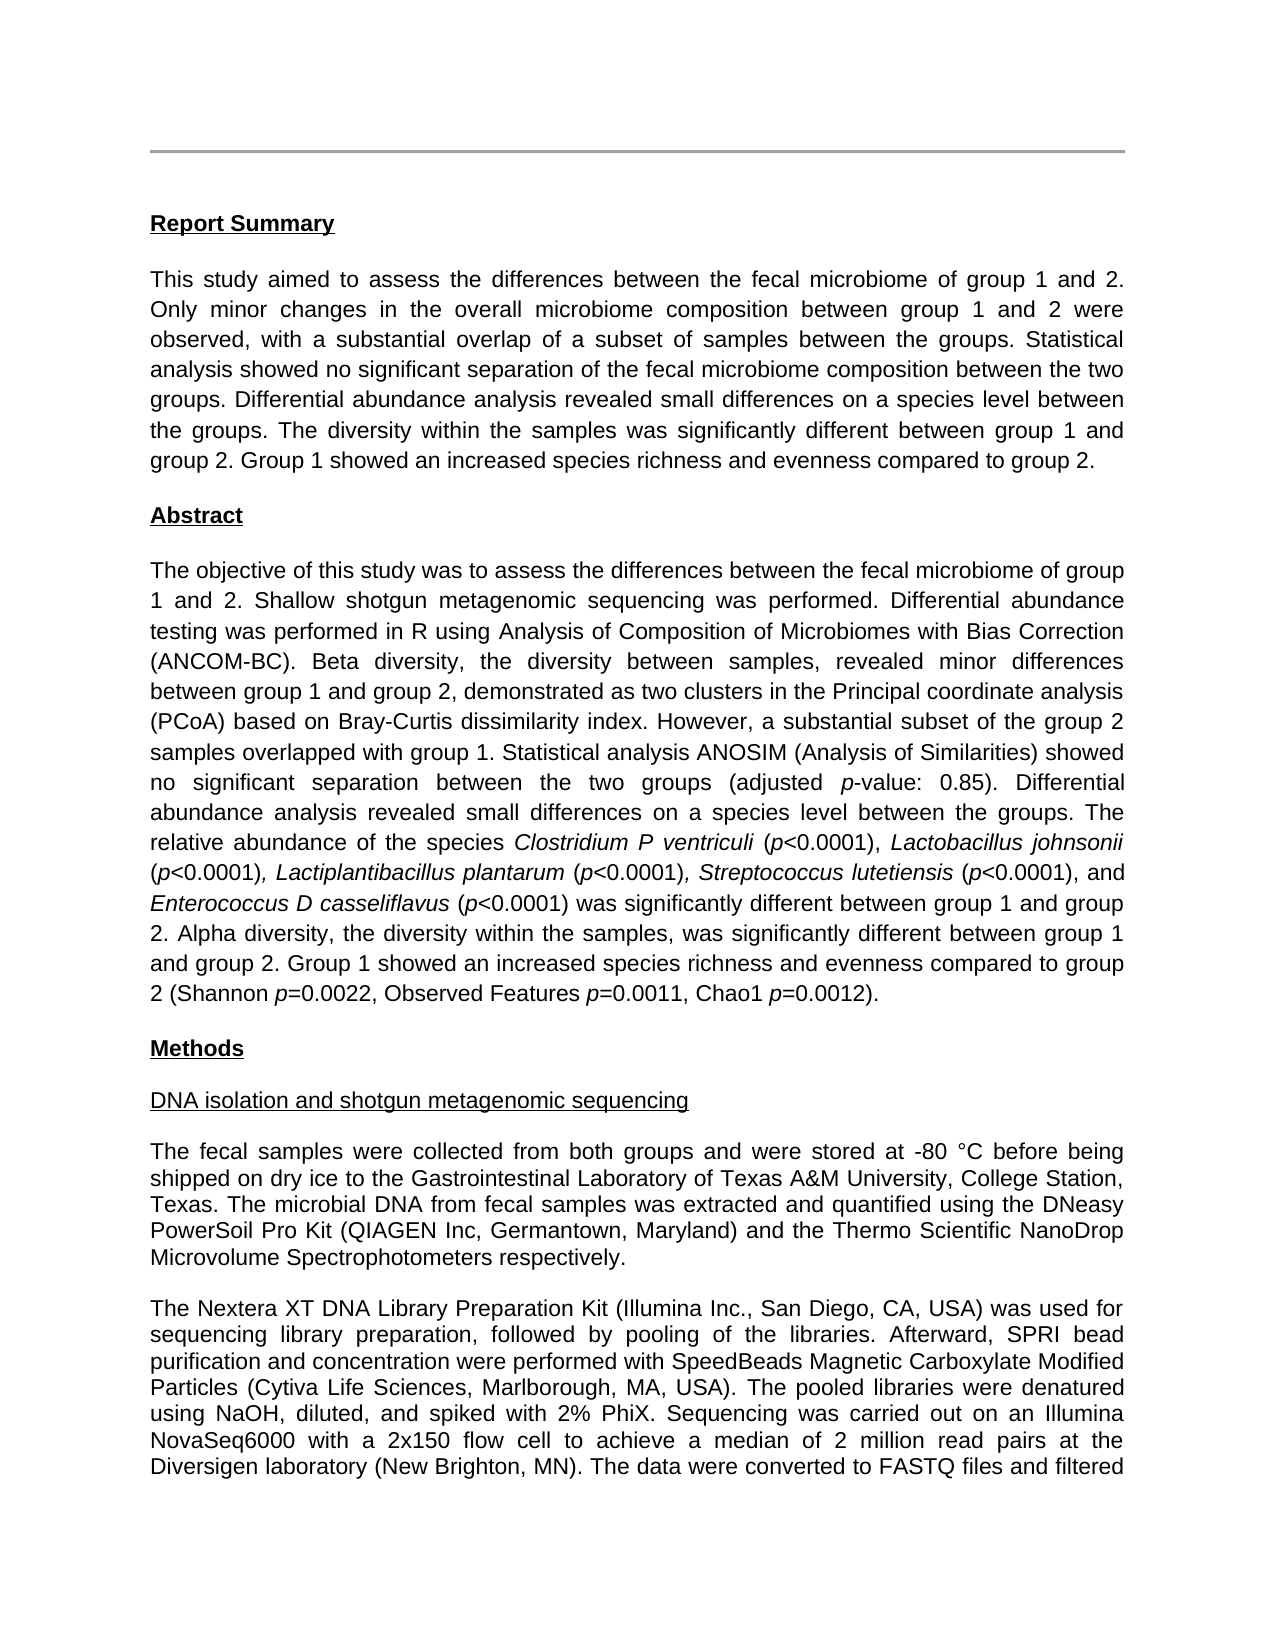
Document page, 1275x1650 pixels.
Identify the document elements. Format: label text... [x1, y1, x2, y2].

text The fecal samples were collected from both groups and were stored at -80 °C before being shipped on dry ice to the Gastrointestinal Laboratory of Texas A&M University, College Station, Texas. The microbial DNA from fecal samples was extracted and quantified using the DNeasy PowerSoil Pro Kit (QIAGEN Inc, Germantown, Maryland) and the Thermo Scientific NanoDrop Microvolume Spectrophotometers respectively. [150, 1138, 1125, 1270]
text Report Summary [150, 210, 1125, 237]
text Abstract [150, 502, 1125, 528]
text DNA isolation and shotgun metagenomic sequencing [150, 1087, 1125, 1113]
text Methods [150, 1035, 1125, 1062]
text The objective of this study was to assess the differences between the fecal microbiome of group 1 and 2. Shallow shotgun metagenomic sequencing was performed. Differential abundance testing was performed in R using Analysis of Composition of Microbiomes with Bias Correction (ANCOM-BC). Beta diversity, the diversity between samples, revealed minor differences between group 1 and group 2, demonstrated as two clusters in the Principal coordinate analysis (PCoA) based on Bray-Curtis dissimilarity index. However, a substantial subset of the group 2 samples overlapped with group 1. Statistical analysis ANOSIM (Analysis of Similarities) showed no significant separation between the two groups (adjusted p-value: 0.85). Differential abundance analysis revealed small differences on a species level between the groups. The relative abundance of the species Clostridium P ventriculi (p<0.0001), Lactobacillus johnsonii (p<0.0001), Lactiplantibacillus plantarum (p<0.0001), Streptococcus lutetiensis (p<0.0001), and Enterococcus D casseliflavus (p<0.0001) was significantly different between group 1 and group 2. Alpha diversity, the diversity within the samples, was significantly different between group 1 and group 2. Group 1 showed an increased species richness and evenness compared to group 2 (Shannon p=0.0022, Observed Features p=0.0011, Chao1 p=0.0012). [150, 557, 1125, 1007]
text This study aimed to assess the differences between the fecal microbiome of group 1 and 2. Only minor changes in the overall microbiome composition between group 1 and 2 were observed, with a substantial overlap of a subset of samples between the groups. Statistical analysis showed no significant separation of the fecal microbiome composition between the two groups. Differential abundance analysis revealed small differences on a species level between the groups. The diversity within the samples was significantly different between group 1 and group 2. Group 1 showed an increased species richness and evenness compared to group 2. [150, 266, 1125, 473]
